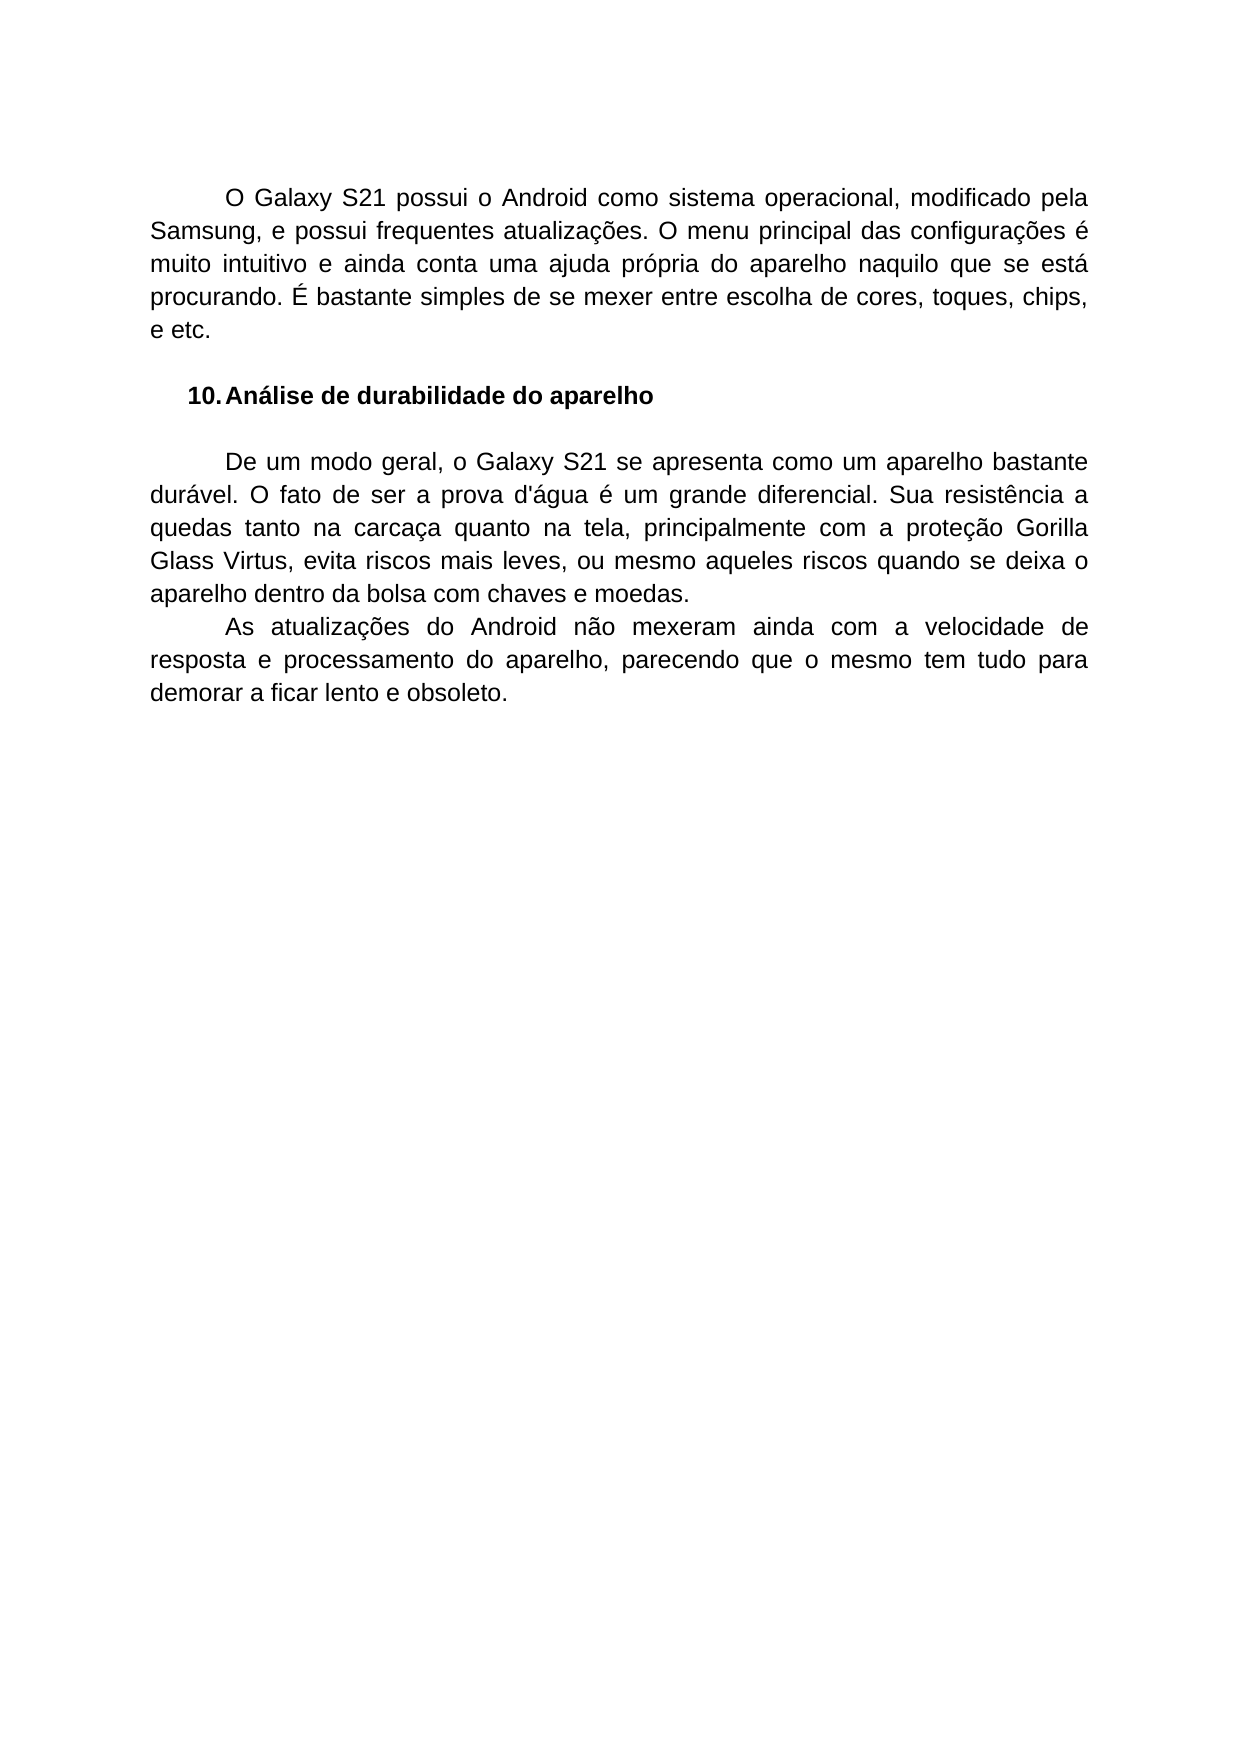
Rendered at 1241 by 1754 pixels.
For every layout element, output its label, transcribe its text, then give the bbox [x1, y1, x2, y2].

text De um modo geral, o Galaxy S21 se apresenta como um aparelho bastante durável. O fato de ser a prova d'água é um grande diferencial. Sua resistência a quedas tanto na carcaça quanto na tela, principalmente com a proteção Gorilla Glass Virtus, evita riscos mais leves, ou mesmo aqueles riscos quando se deixa o aparelho dentro da bolsa com chaves e moedas. [150, 447, 1090, 608]
text O Galaxy S21 possui o Android como sistema operacional, modificado pela Samsung, e possui frequentes atualizações. O menu principal das configurações é muito intuitivo e ainda conta uma ajuda própria do aparelho naquilo que se está procurando. É bastante simples de se mexer entre escolha de cores, toques, chips, e etc. [150, 183, 1090, 344]
list Análise de durabilidade do aparelho [187, 381, 1090, 410]
text As atualizações do Android não mexeram ainda com a velocidade de resposta e processamento do aparelho, parecendo que o mesmo tem tudo para demorar a ficar lento e obsoleto. [150, 612, 1090, 707]
